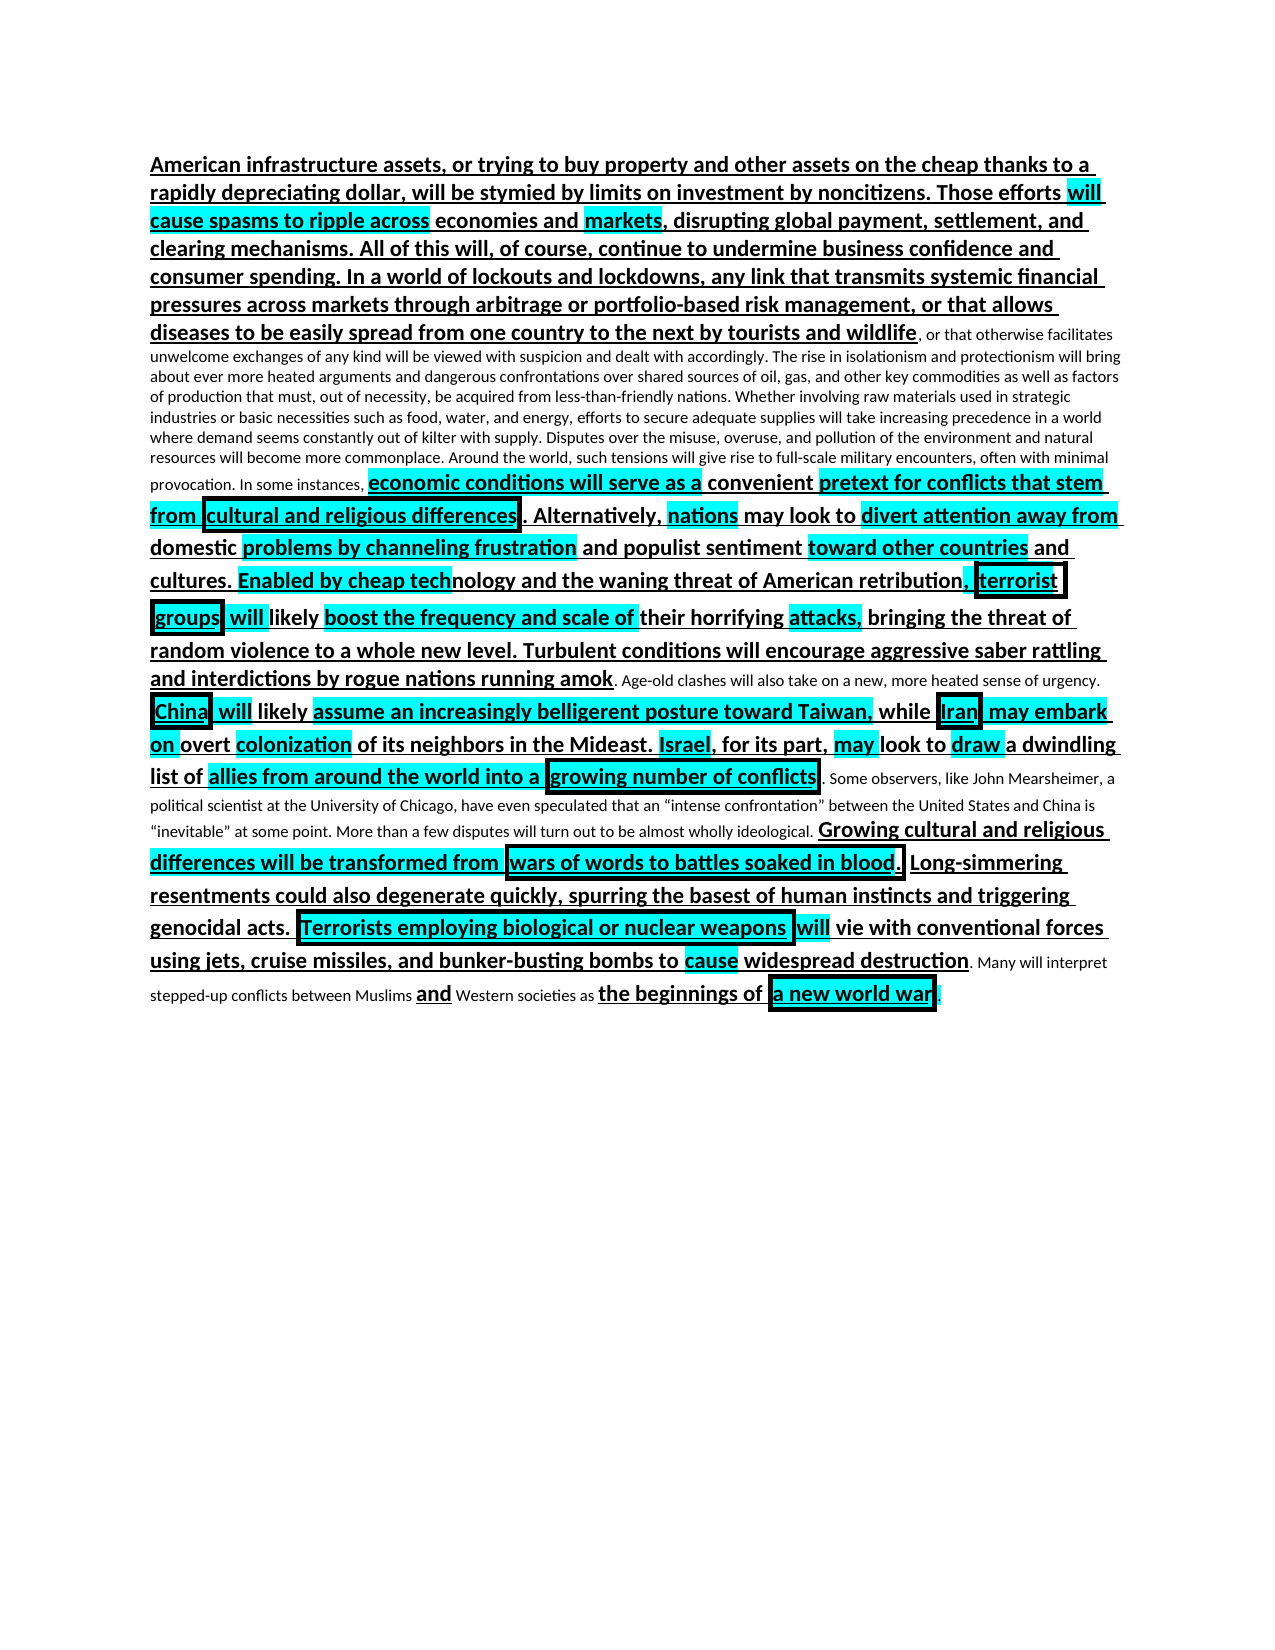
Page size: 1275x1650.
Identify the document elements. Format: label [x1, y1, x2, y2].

text [150, 150, 1125, 1012]
